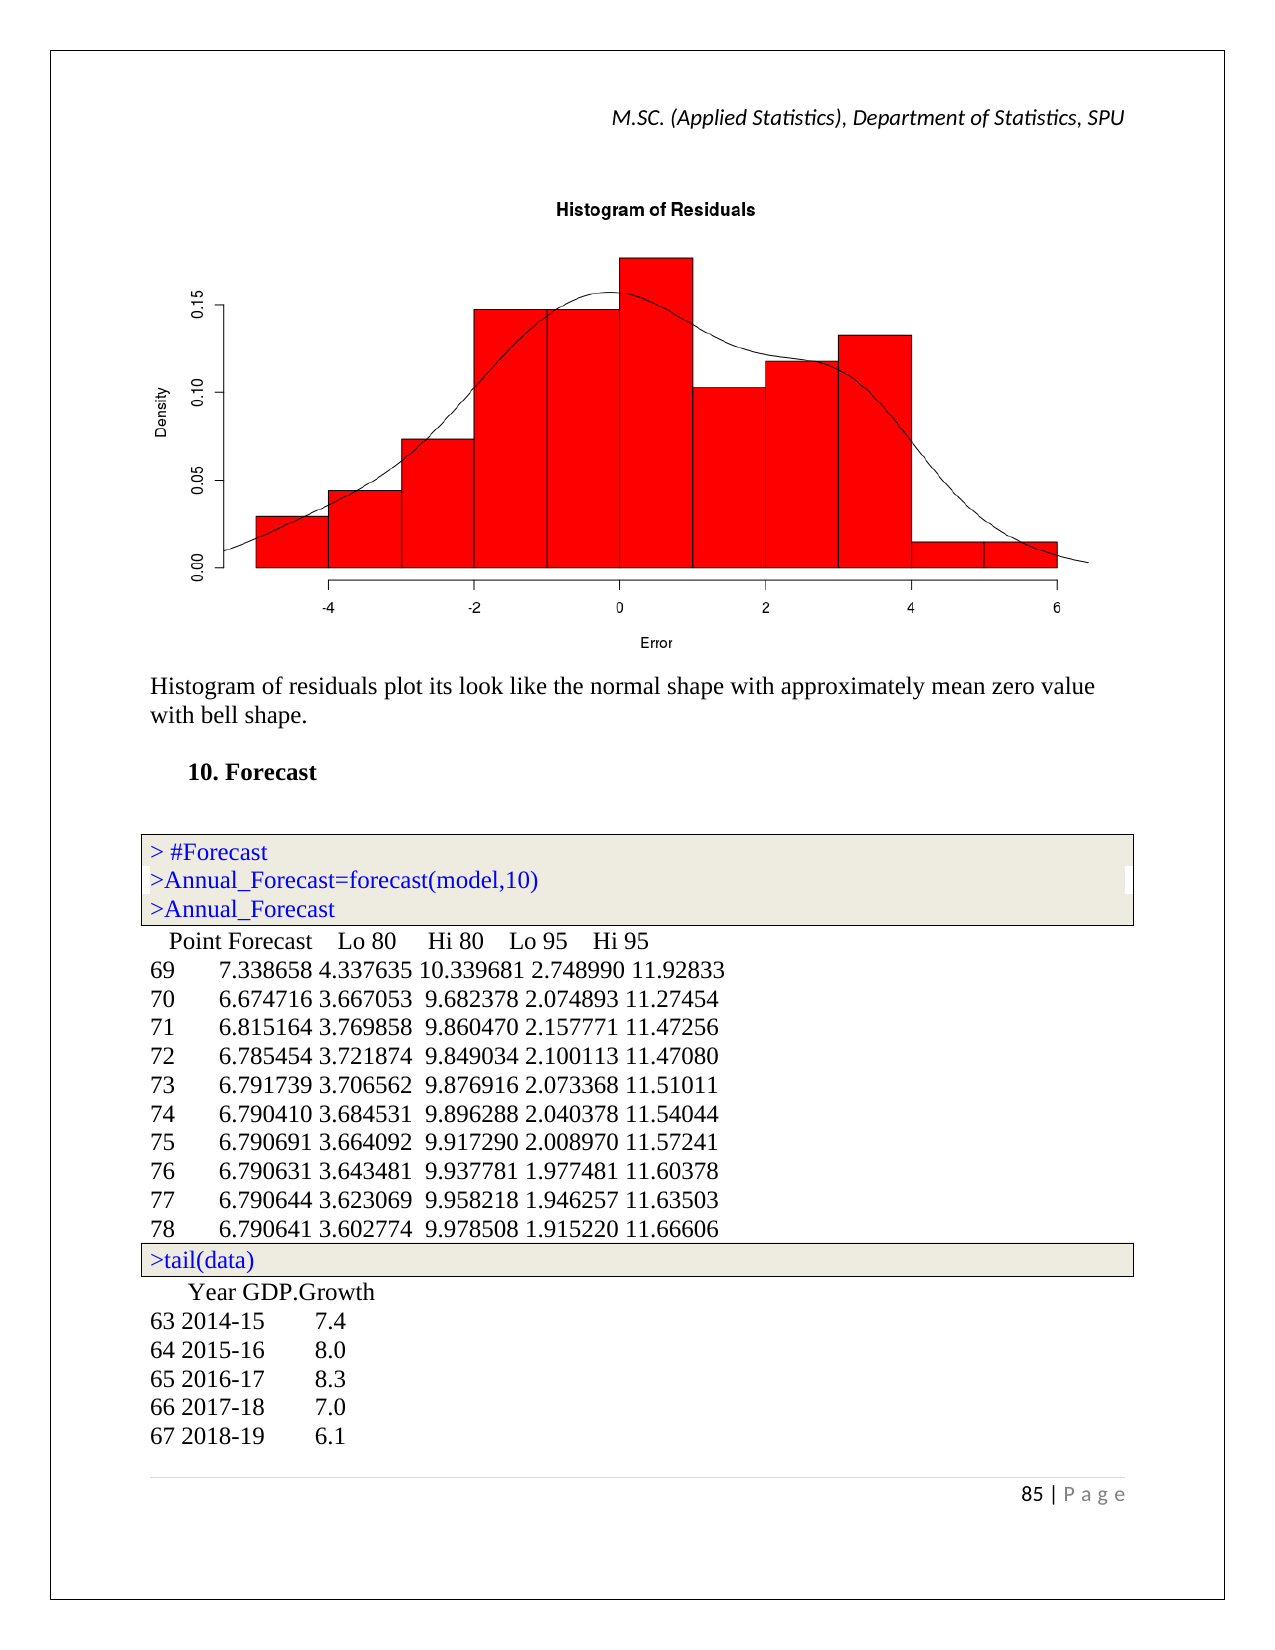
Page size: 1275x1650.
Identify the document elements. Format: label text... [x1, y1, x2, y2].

picture [150, 172, 1125, 671]
text >Annual_Forecast=forecast(model,10) [150, 866, 1125, 891]
text 64 2015-16 8.0 [150, 1335, 1125, 1364]
text 69 7.338658 4.337635 10.339681 2.748990 11.92833 [150, 955, 1125, 984]
text >tail(data) [142, 1244, 1133, 1276]
text 78 6.790641 3.602774 9.978508 1.915220 11.66606 [150, 1214, 1125, 1242]
text 75 6.790691 3.664092 9.917290 2.008970 11.57241 [150, 1127, 1125, 1156]
text 76 6.790631 3.643481 9.937781 1.977481 11.60378 [150, 1156, 1125, 1185]
text 70 6.674716 3.667053 9.682378 2.074893 11.27454 [150, 984, 1125, 1012]
text Histogram of residuals plot its look like the normal shape with approximately mean zero value with bell shape. [150, 671, 1125, 728]
list Forecast [187, 757, 1125, 786]
text 71 6.815164 3.769858 9.860470 2.157771 11.47256 [150, 1012, 1125, 1041]
text 77 6.790644 3.623069 9.958218 1.946257 11.63503 [150, 1185, 1125, 1214]
text 74 6.790410 3.684531 9.896288 2.040378 11.54044 [150, 1099, 1125, 1127]
text >Annual_Forecast [142, 891, 1133, 925]
text 73 6.791739 3.706562 9.876916 2.073368 11.51011 [150, 1070, 1125, 1099]
text 66 2017-18 7.0 [150, 1392, 1125, 1421]
text 65 2016-17 8.3 [150, 1364, 1125, 1392]
text 67 2018-19 6.1 [150, 1421, 1125, 1450]
text 72 6.785454 3.721874 9.849034 2.100113 11.47080 [150, 1041, 1125, 1070]
text Point Forecast Lo 80 Hi 80 Lo 95 Hi 95 [150, 926, 1125, 955]
text > #Forecast [142, 835, 1133, 866]
text 63 2014-15 7.4 [150, 1306, 1125, 1335]
text Year GDP.Growth [150, 1277, 1125, 1306]
